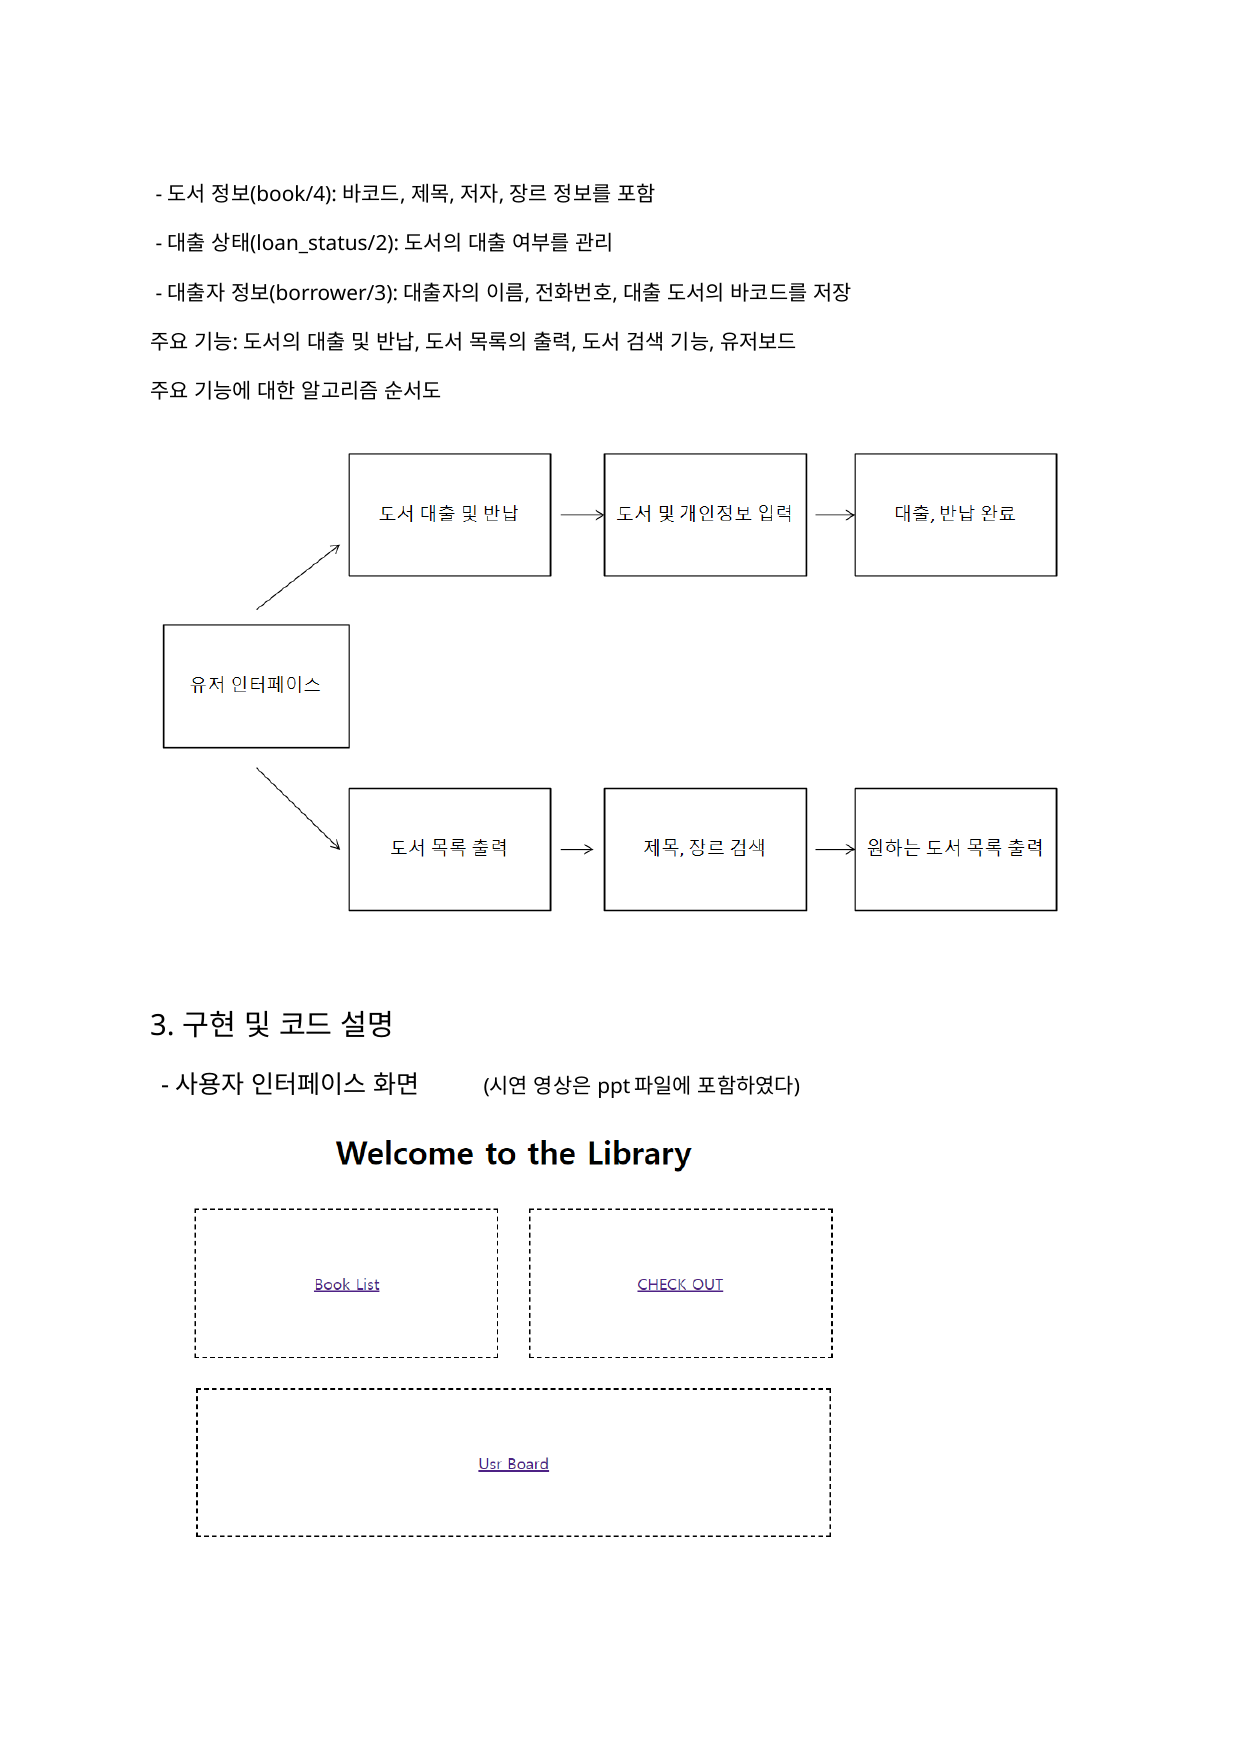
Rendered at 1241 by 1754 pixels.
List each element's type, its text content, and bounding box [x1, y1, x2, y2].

text - 도서 정보(book/4): 바코드, 제목, 저자, 장르 정보를 포함 [150, 177, 1090, 207]
picture [150, 1120, 898, 1561]
text - 대출자 정보(borrower/3): 대출자의 이름, 전화번호, 대출 도서의 바코드를 저장 [150, 276, 1090, 306]
text 주요 기능: 도서의 대출 및 반납, 도서 목록의 출력, 도서 검색 기능, 유저보드 [150, 325, 1090, 356]
picture [150, 423, 1091, 936]
text - 대출 상태(loan_status/2): 도서의 대출 여부를 관리 [150, 227, 1090, 257]
text 3. 구현 및 코드 설명 [150, 1002, 1090, 1044]
text - 사용자 인터페이스 화면 (시연 영상은 ppt파일에 포함하였다) [150, 1064, 1090, 1100]
text 주요 기능에 대한 알고리즘 순서도 [150, 375, 1090, 405]
